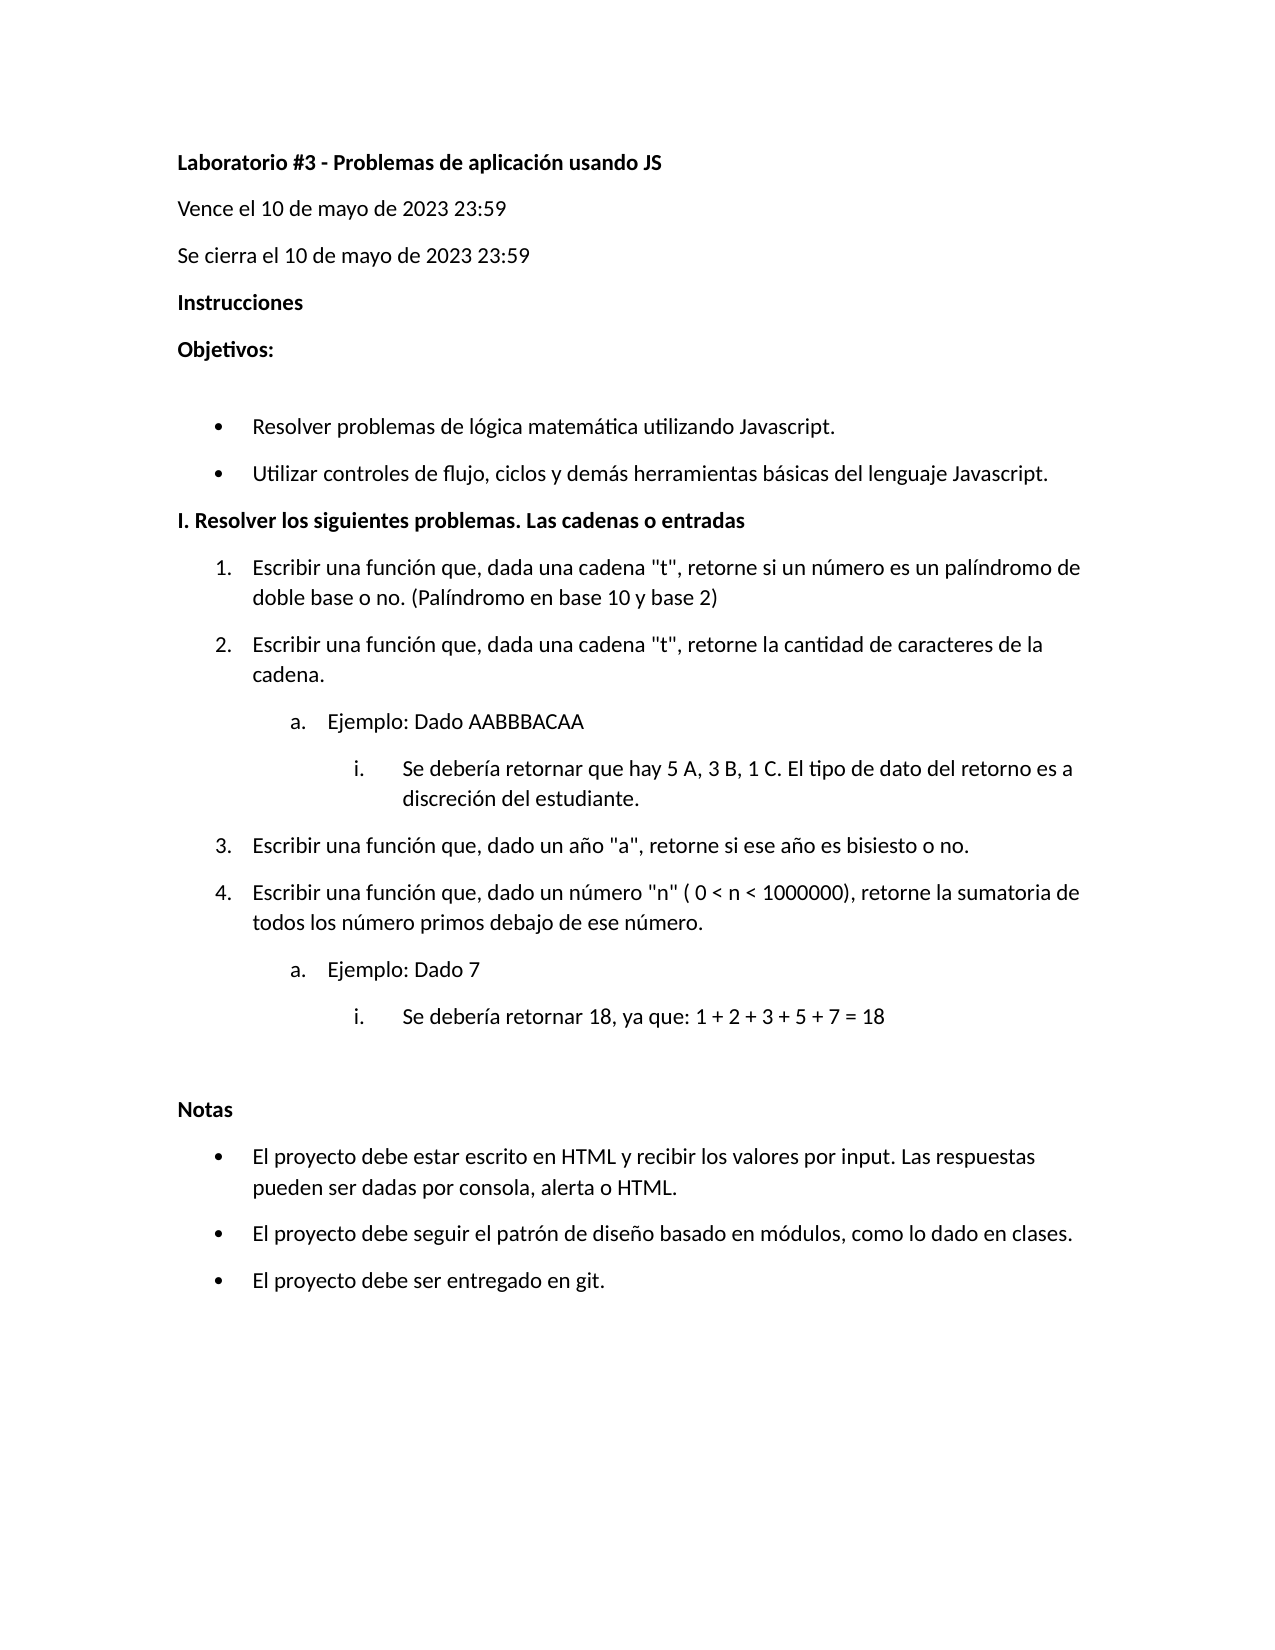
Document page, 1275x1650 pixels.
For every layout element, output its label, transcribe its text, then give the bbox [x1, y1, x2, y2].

text Notas [177, 1096, 1098, 1123]
list Se debería retornar que hay 5 A, 3 B, 1 C. El tipo de dato del retorno es a discreción del estudiante. [365, 754, 1098, 812]
list Ejemplo: Dado 7 [290, 955, 1098, 983]
text I. Resolver los siguientes problemas. Las cadenas o entradas [177, 506, 1098, 534]
list Escribir una función que, dado un número "n" ( 0 < n < 1000000), retorne la sumatoria de todos los número primos debajo de ese número. [215, 878, 1098, 936]
text Se cierra el 10 de mayo de 2023 23:59 [177, 241, 1098, 269]
text Vence el 10 de mayo de 2023 23:59 [177, 194, 1098, 222]
text Laboratorio #3 - Problemas de aplicación usando JS [177, 148, 1098, 176]
list Resolver problemas de lógica matemática utilizando Javascript. [215, 412, 1098, 440]
list Escribir una función que, dada una cadena "t", retorne si un número es un palíndromo de doble base o no. (Palíndromo en base 10 y base 2) [215, 553, 1098, 611]
text Objetivos: [177, 335, 1098, 393]
list Se debería retornar 18, ya que: 1 + 2 + 3 + 5 + 7 = 18 [365, 1002, 1098, 1030]
list Ejemplo: Dado AABBBACAA [290, 707, 1098, 735]
list Utilizar controles de flujo, ciclos y demás herramientas básicas del lenguaje Javascript. [215, 459, 1098, 487]
text Instrucciones [177, 288, 1098, 316]
list Escribir una función que, dado un año "a", retorne si ese año es bisiesto o no. [215, 831, 1098, 859]
list El proyecto debe seguir el patrón de diseño basado en módulos, como lo dado en clases. [215, 1219, 1098, 1247]
list El proyecto debe estar escrito en HTML y recibir los valores por input. Las respuestas pueden ser dadas por consola, alerta o HTML. [215, 1142, 1098, 1201]
list Escribir una función que, dada una cadena "t", retorne la cantidad de caracteres de la cadena. [215, 630, 1098, 688]
list El proyecto debe ser entregado en git. [215, 1266, 1098, 1294]
